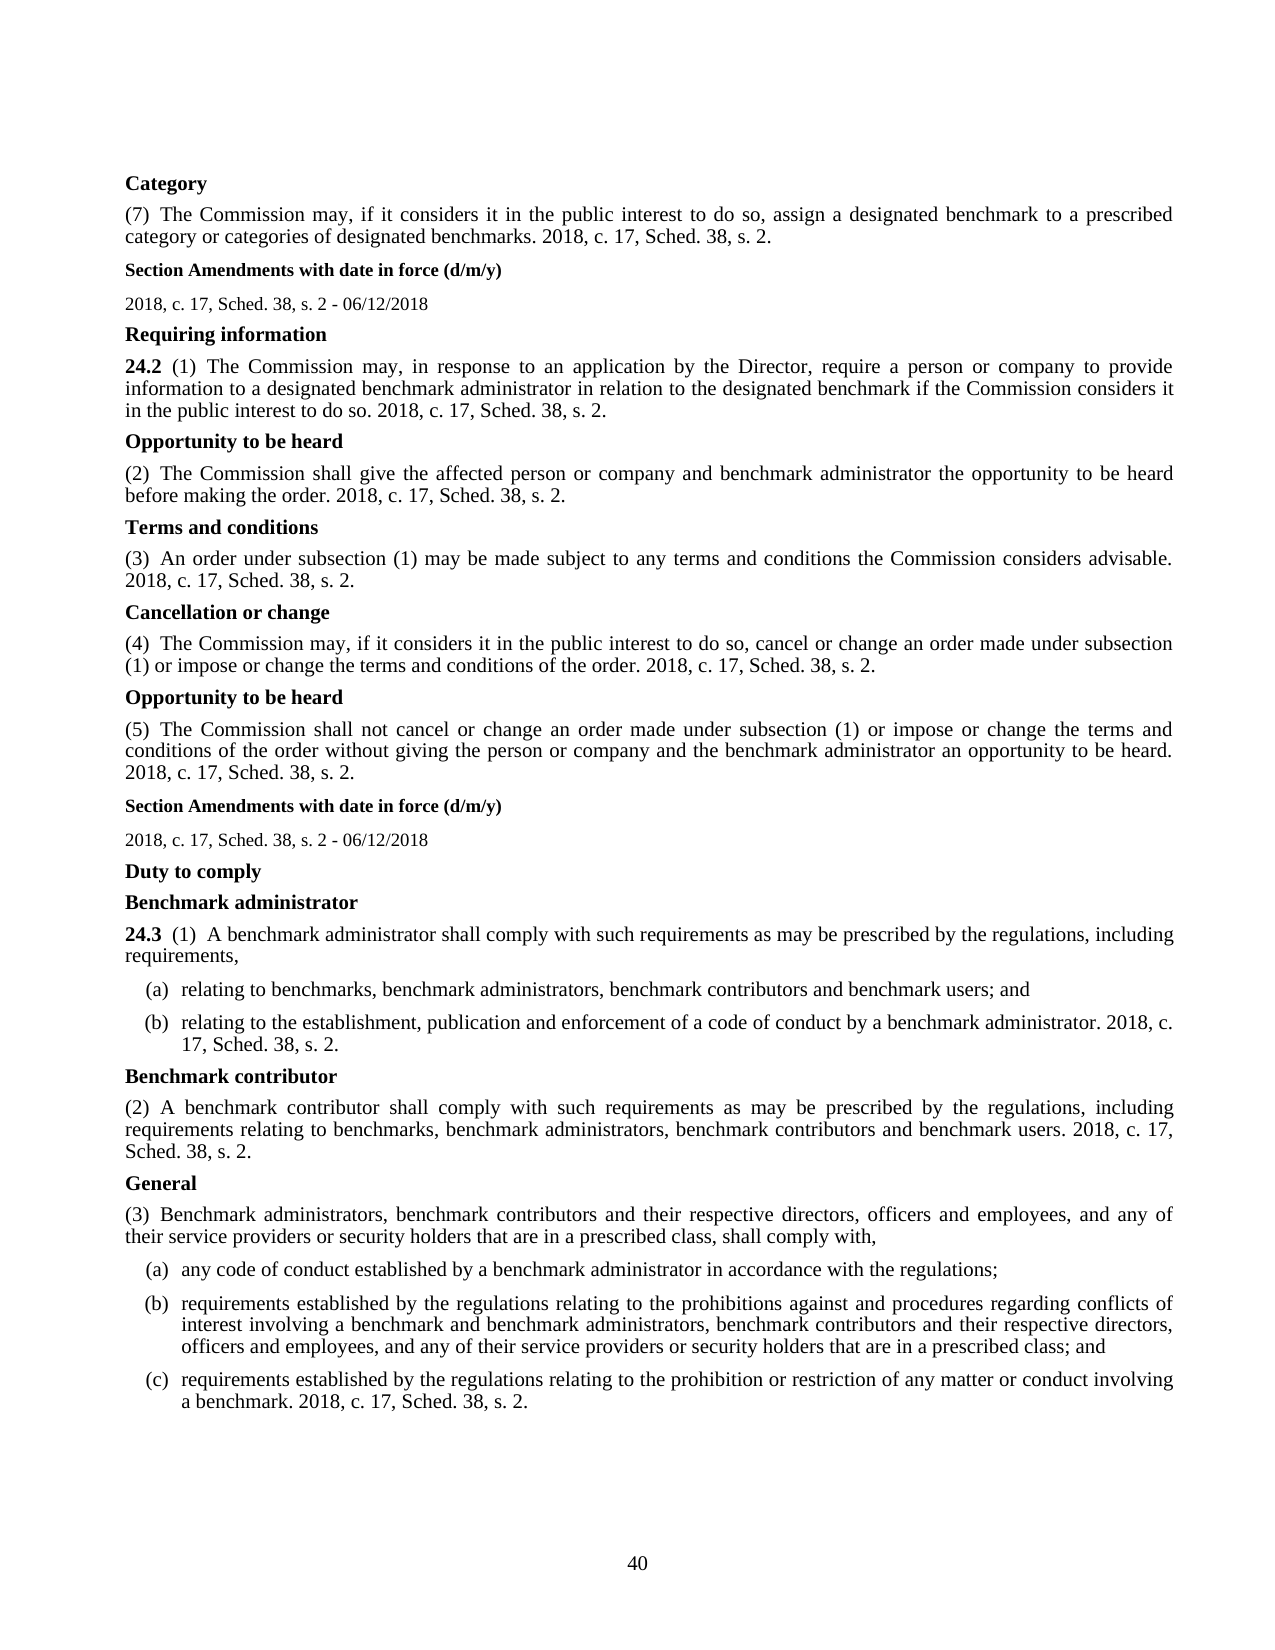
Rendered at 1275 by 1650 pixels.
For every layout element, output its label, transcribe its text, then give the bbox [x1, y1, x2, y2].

text 2018, c. 17, Sched. 38, s. 2 - 06/12/2018 [125, 293, 1175, 314]
text (c) requirements established by the regulations relating to the prohibition or restriction of any matter or conduct involving a benchmark. 2018, c. 17, Sched. 38, s. 2. [125, 1369, 1175, 1413]
text Category [125, 175, 1175, 194]
text Benchmark administrator [125, 894, 1175, 913]
text Benchmark contributor [125, 1068, 1175, 1087]
text (7) The Commission may, if it considers it in the public interest to do so, assign a designated benchmark to a prescribed category or categories of designated benchmarks. 2018, c. 17, Sched. 38, s. 2. [125, 204, 1175, 248]
text (5) The Commission shall not cancel or change an order made under subsection (1) or impose or change the terms and conditions of the order without giving the person or company and the benchmark administrator an opportunity to be heard. 2018, c. 17, Sched. 38, s. 2. [125, 719, 1175, 784]
text (4) The Commission may, if it considers it in the public interest to do so, cancel or change an order made under subsection (1) or impose or change the terms and conditions of the order. 2018, c. 17, Sched. 38, s. 2. [125, 633, 1175, 677]
text (3) An order under subsection (1) may be made subject to any terms and conditions the Commission considers advisable. 2018, c. 17, Sched. 38, s. 2. [125, 548, 1175, 592]
text (3) Benchmark administrators, benchmark contributors and their respective directors, officers and employees, and any of their service providers or security holders that are in a prescribed class, shall comply with, [125, 1204, 1175, 1248]
text Terms and conditions [125, 519, 1175, 538]
text (b) requirements established by the regulations relating to the prohibitions against and procedures regarding conflicts of interest involving a benchmark and benchmark administrators, benchmark contributors and their respective directors, officers and employees, and any of their service providers or security holders that are in a prescribed class; and [125, 1293, 1175, 1358]
text (2) The Commission shall give the affected person or company and benchmark administrator the opportunity to be heard before making the order. 2018, c. 17, Sched. 38, s. 2. [125, 463, 1175, 507]
text (a) relating to benchmarks, benchmark administrators, benchmark contributors and benchmark users; and [125, 979, 1175, 1000]
text Section Amendments with date in force (d/m/y) [125, 259, 1175, 281]
text Section Amendments with date in force (d/m/y) [125, 796, 1175, 817]
text (b) relating to the establishment, publication and enforcement of a code of conduct by a benchmark administrator. 2018, c. 17, Sched. 38, s. 2. [125, 1012, 1175, 1056]
text Duty to comply [125, 863, 1175, 882]
text (a) any code of conduct established by a benchmark administrator in accordance with the regulations; [125, 1259, 1175, 1281]
text Opportunity to be heard [125, 689, 1175, 708]
text Opportunity to be heard [125, 434, 1175, 453]
text Requiring information [125, 327, 1175, 346]
text 24.2 (1) The Commission may, in response to an application by the Director, require a person or company to provide information to a designated benchmark administrator in relation to the designated benchmark if the Commission considers it in the public interest to do so. 2018, c. 17, Sched. 38, s. 2. [125, 356, 1175, 421]
text Cancellation or change [125, 604, 1175, 623]
text 24.3 (1) A benchmark administrator shall comply with such requirements as may be prescribed by the regulations, including requirements, [125, 923, 1175, 967]
text General [125, 1175, 1175, 1194]
text 2018, c. 17, Sched. 38, s. 2 - 06/12/2018 [125, 829, 1175, 851]
text (2) A benchmark contributor shall comply with such requirements as may be prescribed by the regulations, including requirements relating to benchmarks, benchmark administrators, benchmark contributors and benchmark users. 2018, c. 17, Sched. 38, s. 2. [125, 1097, 1175, 1162]
